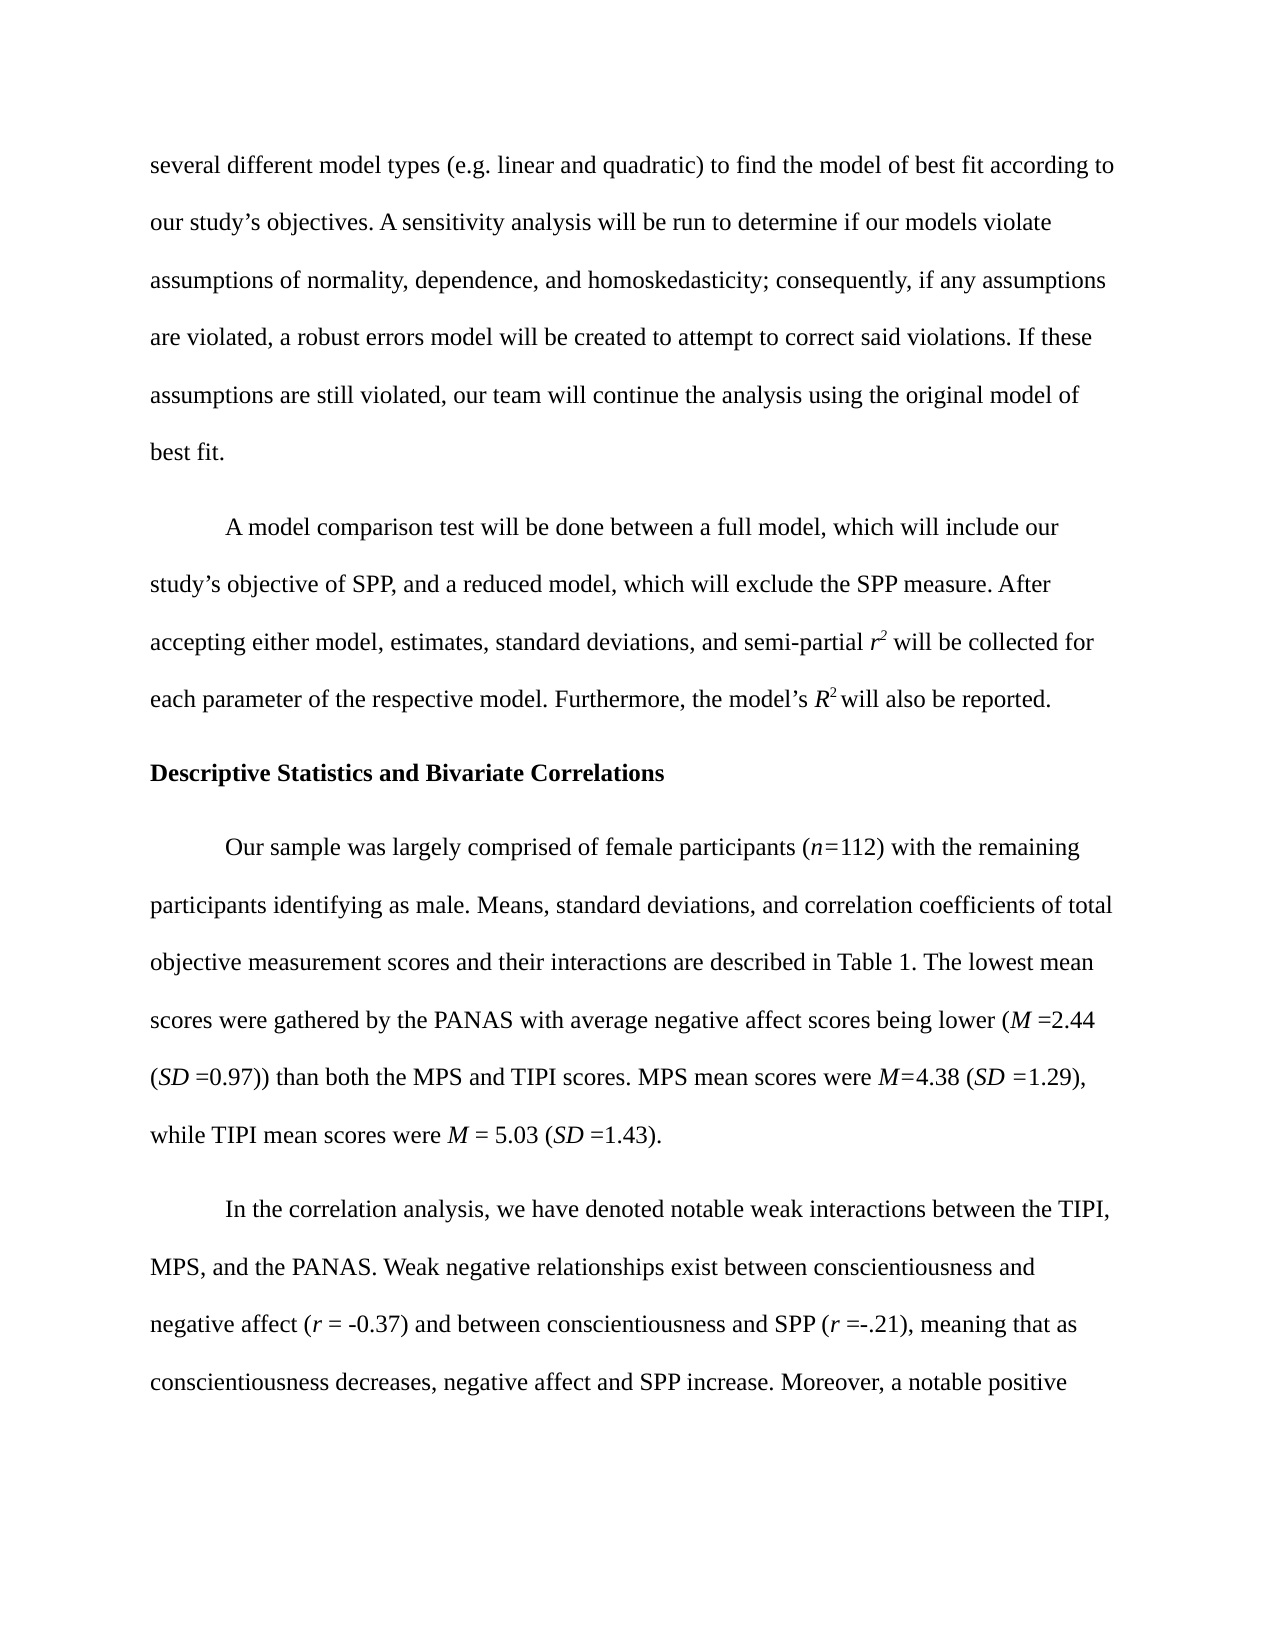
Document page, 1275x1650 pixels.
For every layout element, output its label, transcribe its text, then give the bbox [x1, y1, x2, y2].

text A model comparison test will be done between a full model, which will include our study’s objective of SPP, and a reduced model, which will exclude the SPP measure. After accepting either model, estimates, standard deviations, and semi-partial r2 will be collected for each parameter of the respective model. Furthermore, the model’s R2 will also be reported. [150, 512, 1125, 713]
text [150, 1194, 1125, 1395]
text Descriptive Statistics and Bivariate Correlations [150, 758, 1125, 787]
text Our sample was largely comprised of female participants (n=112) with the remaining participants identifying as male. Means, standard deviations, and correlation coefficients of total objective measurement scores and their interactions are described in Table 1. The lowest mean scores were gathered by the PANAS with average negative affect scores being lower (M =2.44 (SD =0.97)) than both the MPS and TIPI scores. MPS mean scores were M=4.38 (SD =1.29), while TIPI mean scores were M = 5.03 (SD =1.43). [150, 832, 1125, 1149]
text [150, 150, 1125, 466]
